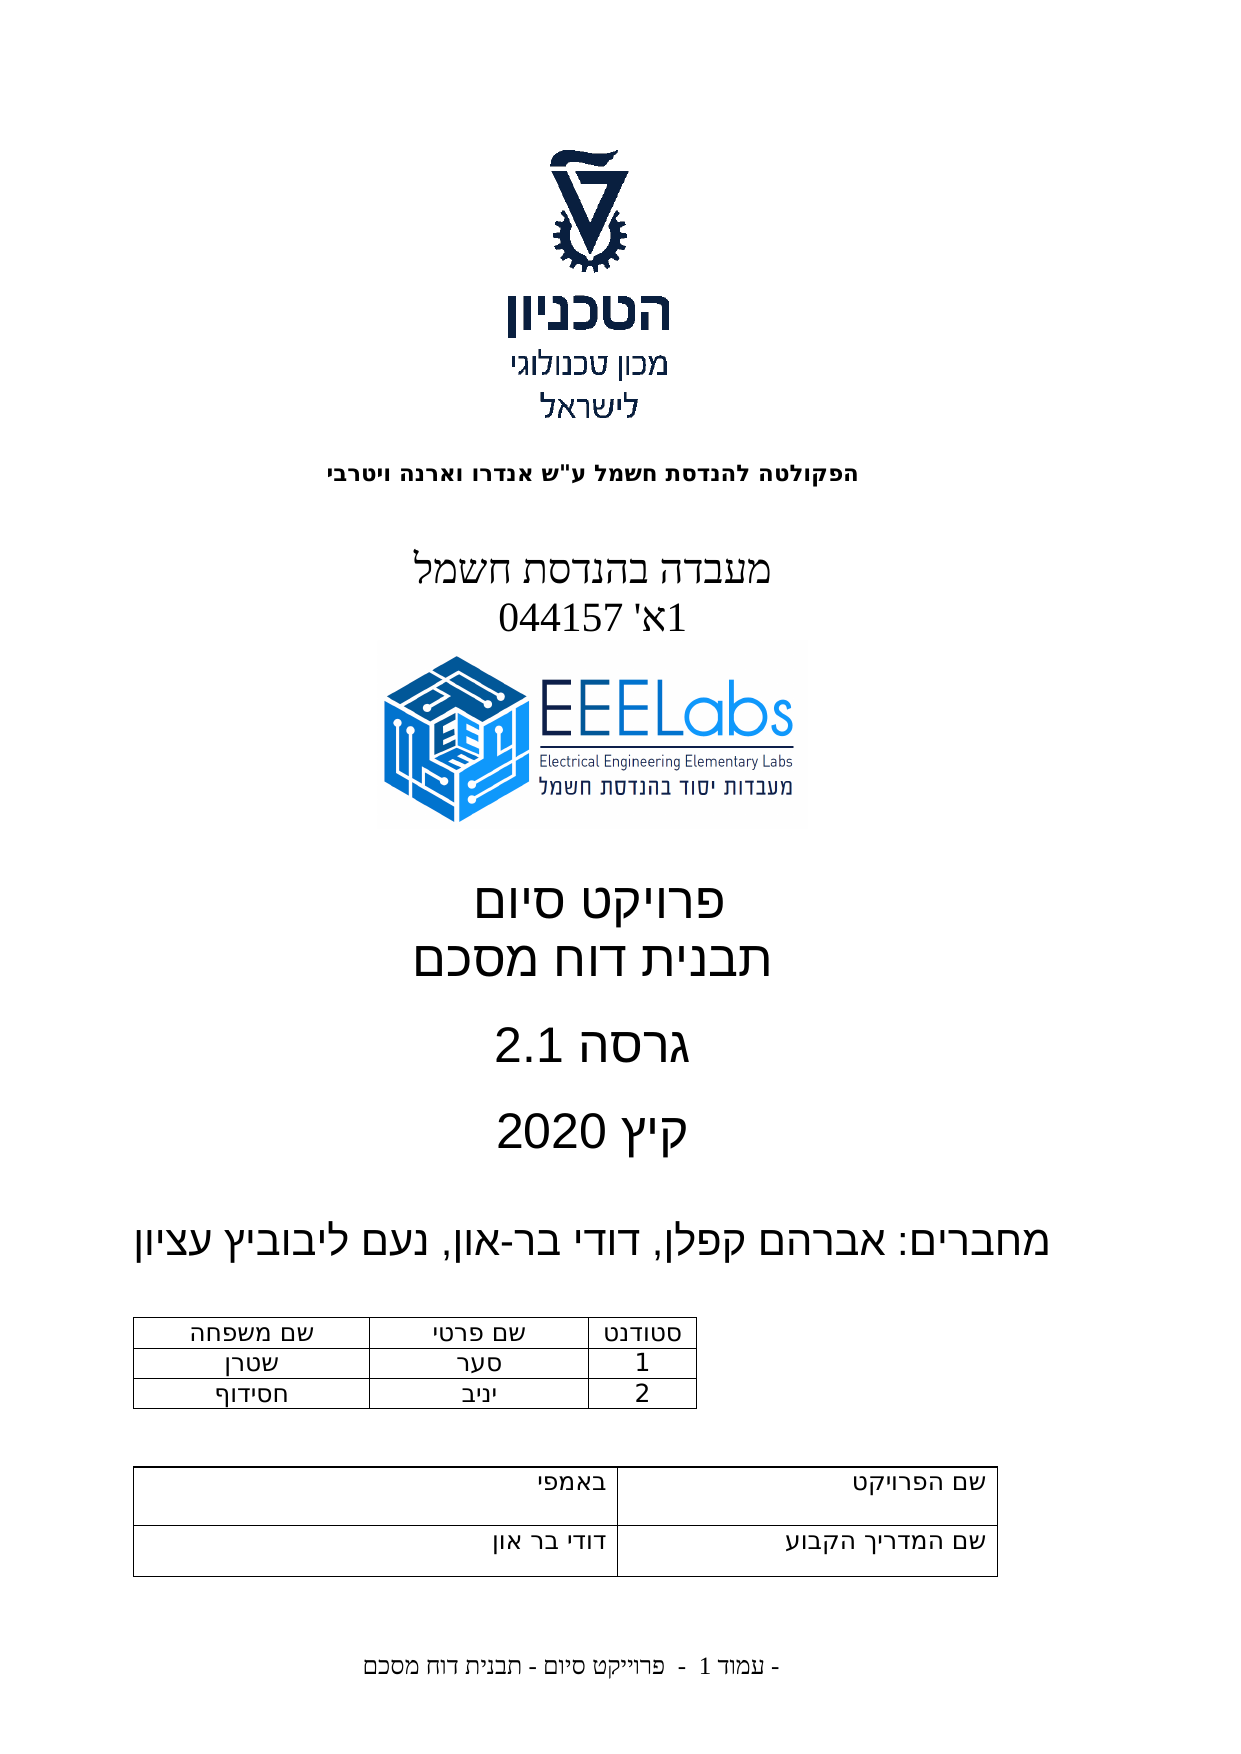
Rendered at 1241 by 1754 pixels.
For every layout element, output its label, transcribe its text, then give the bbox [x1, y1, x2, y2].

table_header סטודנט [589, 1318, 696, 1347]
text פרויקט סיום [133, 872, 1053, 929]
table_cell 2 [589, 1379, 696, 1408]
text מחברים: אברהם קפלן, דודי בר-און, נעם ליבוביץ עציון [133, 1217, 1053, 1264]
text קיץ 2020 [133, 1102, 1053, 1159]
table_header שם הפרויקט [618, 1468, 997, 1525]
table_cell חסידוף [134, 1379, 369, 1408]
text הפקולטה להנדסת חשמל ע"ש אנדרו וארנה ויטרבי [133, 460, 1053, 487]
text תבנית דוח מסכם [133, 929, 1053, 987]
picture [508, 150, 669, 418]
table_cell דודי בר און [134, 1526, 617, 1576]
table_cell שטרן [134, 1349, 369, 1378]
table_cell יניב [370, 1379, 588, 1408]
table_header שם פרטי [370, 1318, 588, 1347]
text 1א' 044157 [133, 592, 1053, 640]
text מעבדה בהנדסת חשמל [133, 544, 1053, 592]
table_header באמפי [134, 1468, 617, 1525]
table_cell סער [370, 1349, 588, 1378]
table_cell שם המדריך הקבוע [618, 1526, 997, 1576]
text גרסה 2.1 [133, 1015, 1053, 1073]
table_cell 1 [589, 1349, 696, 1378]
table_header שם משפחה [134, 1318, 369, 1347]
picture [377, 640, 809, 829]
